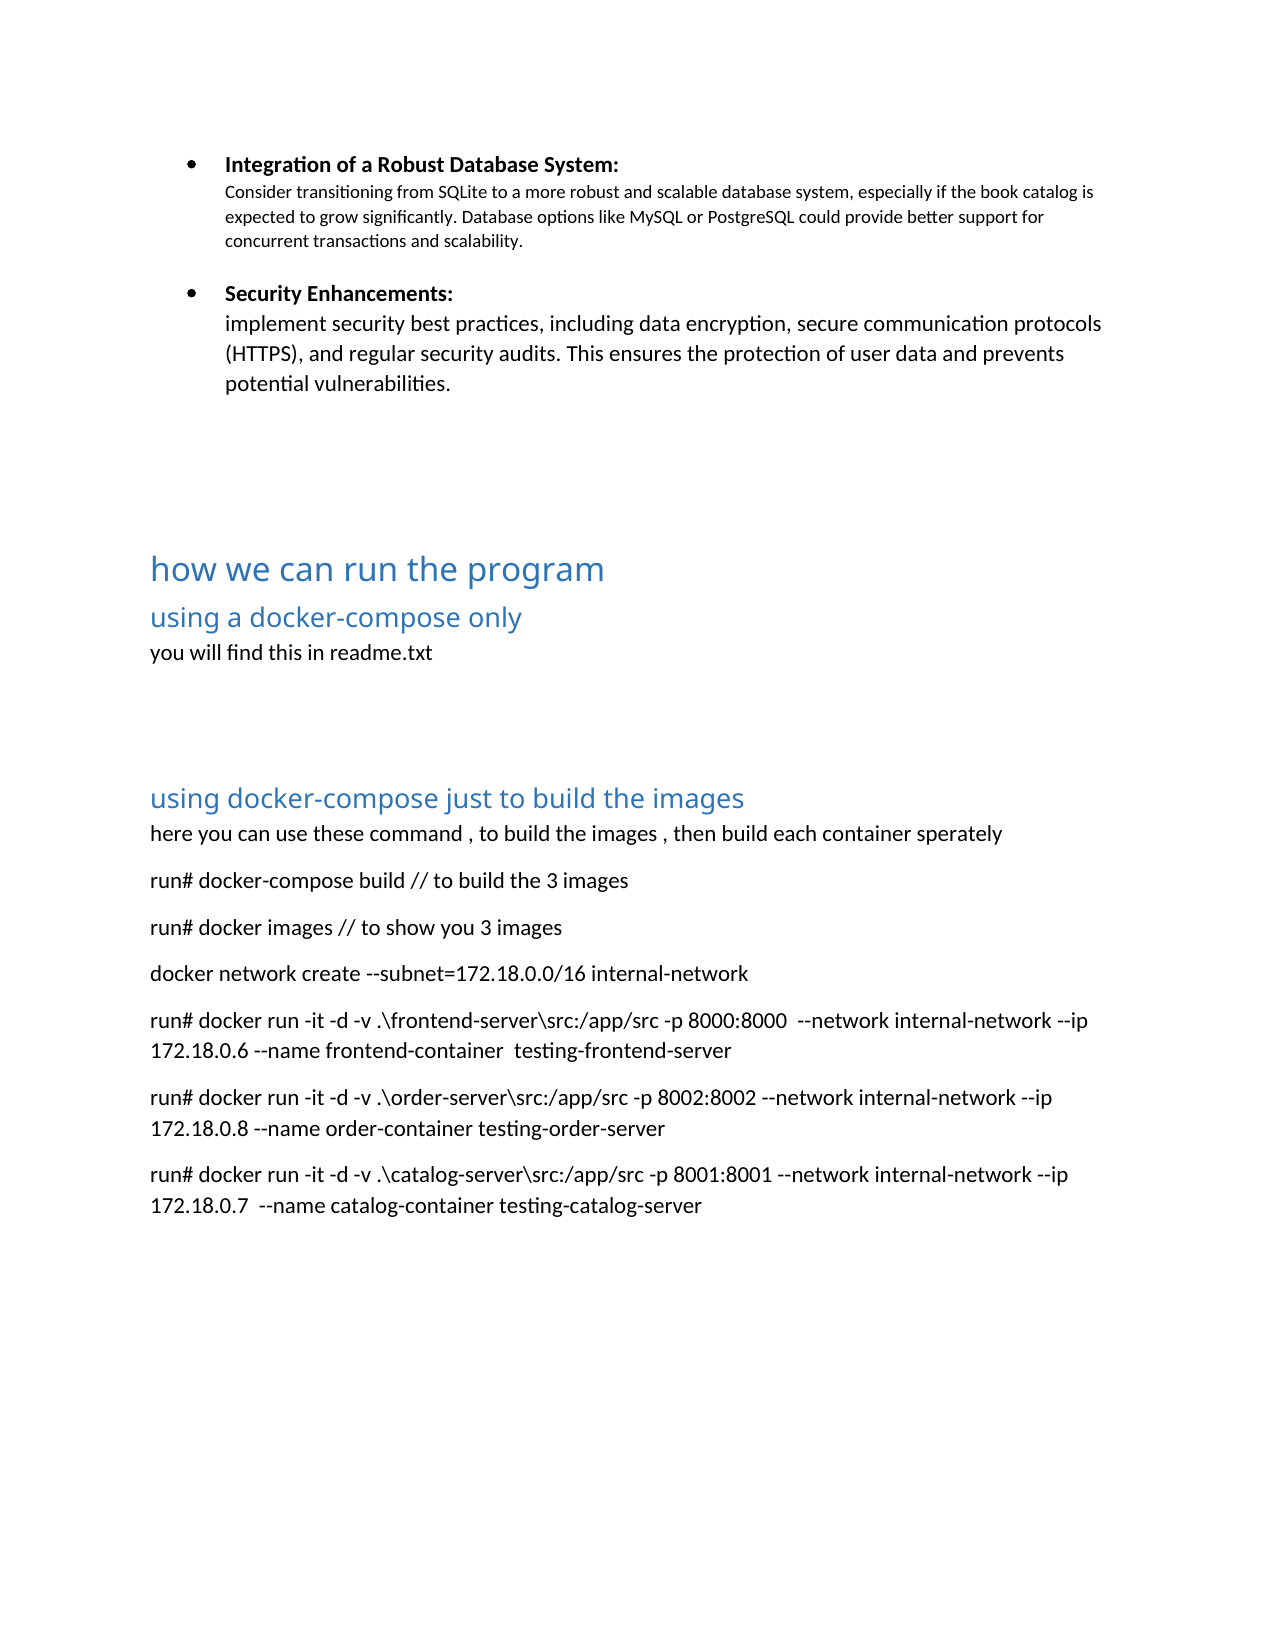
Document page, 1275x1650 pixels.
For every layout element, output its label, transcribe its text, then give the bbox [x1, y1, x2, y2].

text you will find this in readme.txt [150, 638, 1125, 667]
text run# docker images // to show you 3 images [150, 913, 1125, 941]
text here you can use these command , to build the images , then build each container sperately [150, 819, 1125, 847]
text docker network create --subnet=172.18.0.0/16 internal-network [150, 959, 1125, 988]
subtitle how we can run the program [150, 546, 1125, 591]
text run# docker run -it -d -v .\order-server\src:/app/src -p 8002:8002 --network internal-network --ip 172.18.0.8 --name order-container testing-order-server [150, 1083, 1125, 1142]
list Consider transitioning from SQLite to a more robust and scalable database system, especially if the book catalog is expected to grow significantly. Database options like MySQL or PostgreSQL could provide better support for concurrent transactions and scalability. [225, 180, 1125, 252]
list Integration of a Robust Database System: [187, 150, 1125, 178]
subtitle using a docker-compose only [150, 599, 1125, 636]
list Security Enhancements: [187, 279, 1125, 307]
list implement security best practices, including data encryption, secure communication protocols (HTTPS), and regular security audits. This ensures the protection of user data and prevents potential vulnerabilities. [225, 309, 1125, 398]
subtitle using docker-compose just to build the images [150, 779, 1125, 816]
text run# docker-compose build // to build the 3 images [150, 866, 1125, 894]
text run# docker run -it -d -v .\catalog-server\src:/app/src -p 8001:8001 --network internal-network --ip 172.18.0.7 --name catalog-container testing-catalog-server [150, 1161, 1125, 1219]
text run# docker run -it -d -v .\frontend-server\src:/app/src -p 8000:8000 --network internal-network --ip 172.18.0.6 --name frontend-container testing-frontend-server [150, 1006, 1125, 1065]
